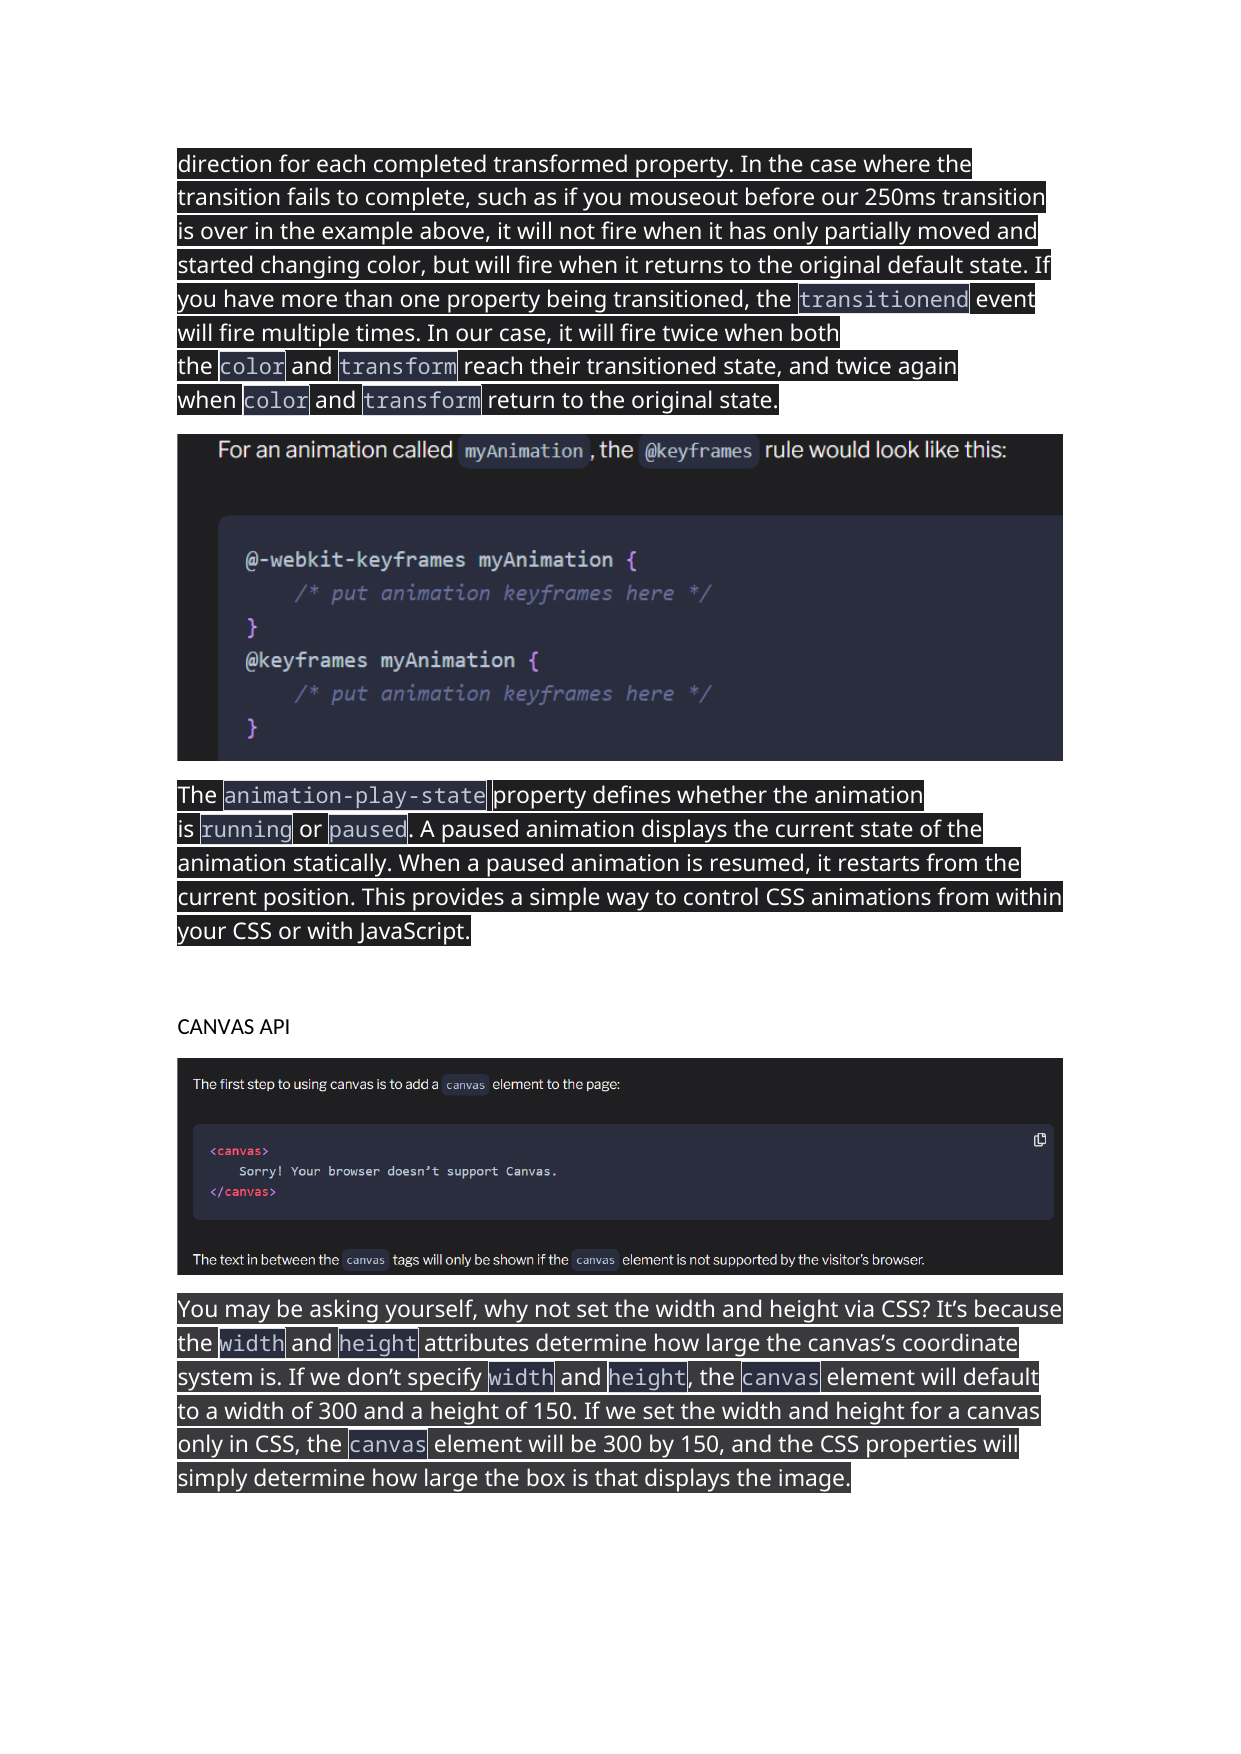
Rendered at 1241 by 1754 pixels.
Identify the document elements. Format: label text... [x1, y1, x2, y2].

text The animation-play-state property defines whether the animation is running or paused. A paused animation displays the current state of the animation statically. When a paused animation is resumed, it restarts from the current position. This provides a simple way to control CSS animations from within your CSS or with JavaScript. [177, 779, 1063, 881]
picture [177, 434, 1063, 761]
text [177, 148, 1063, 415]
picture [177, 1058, 1063, 1275]
text The animation-play-state property defines whether the animation is running or paused. A paused animation displays the current state of the animation statically. When a paused animation is resumed, it restarts from the current position. This provides a simple way to control CSS animations from within your CSS or with JavaScript. [177, 912, 1063, 946]
text CANVAS API [177, 1012, 1063, 1040]
text You may be asking yourself, why not set the width and height via CSS? It’s because the width and height attributes determine how large the canvas’s coordinate system is. If we don’t specify width and height, the canvas element will default to a width of 300 and a height of 150. If we set the width and height for a canvas only in CSS, the canvas element will be 300 by 150, and the CSS properties will simply determine how large the box is that displays the image. [177, 1324, 1063, 1493]
